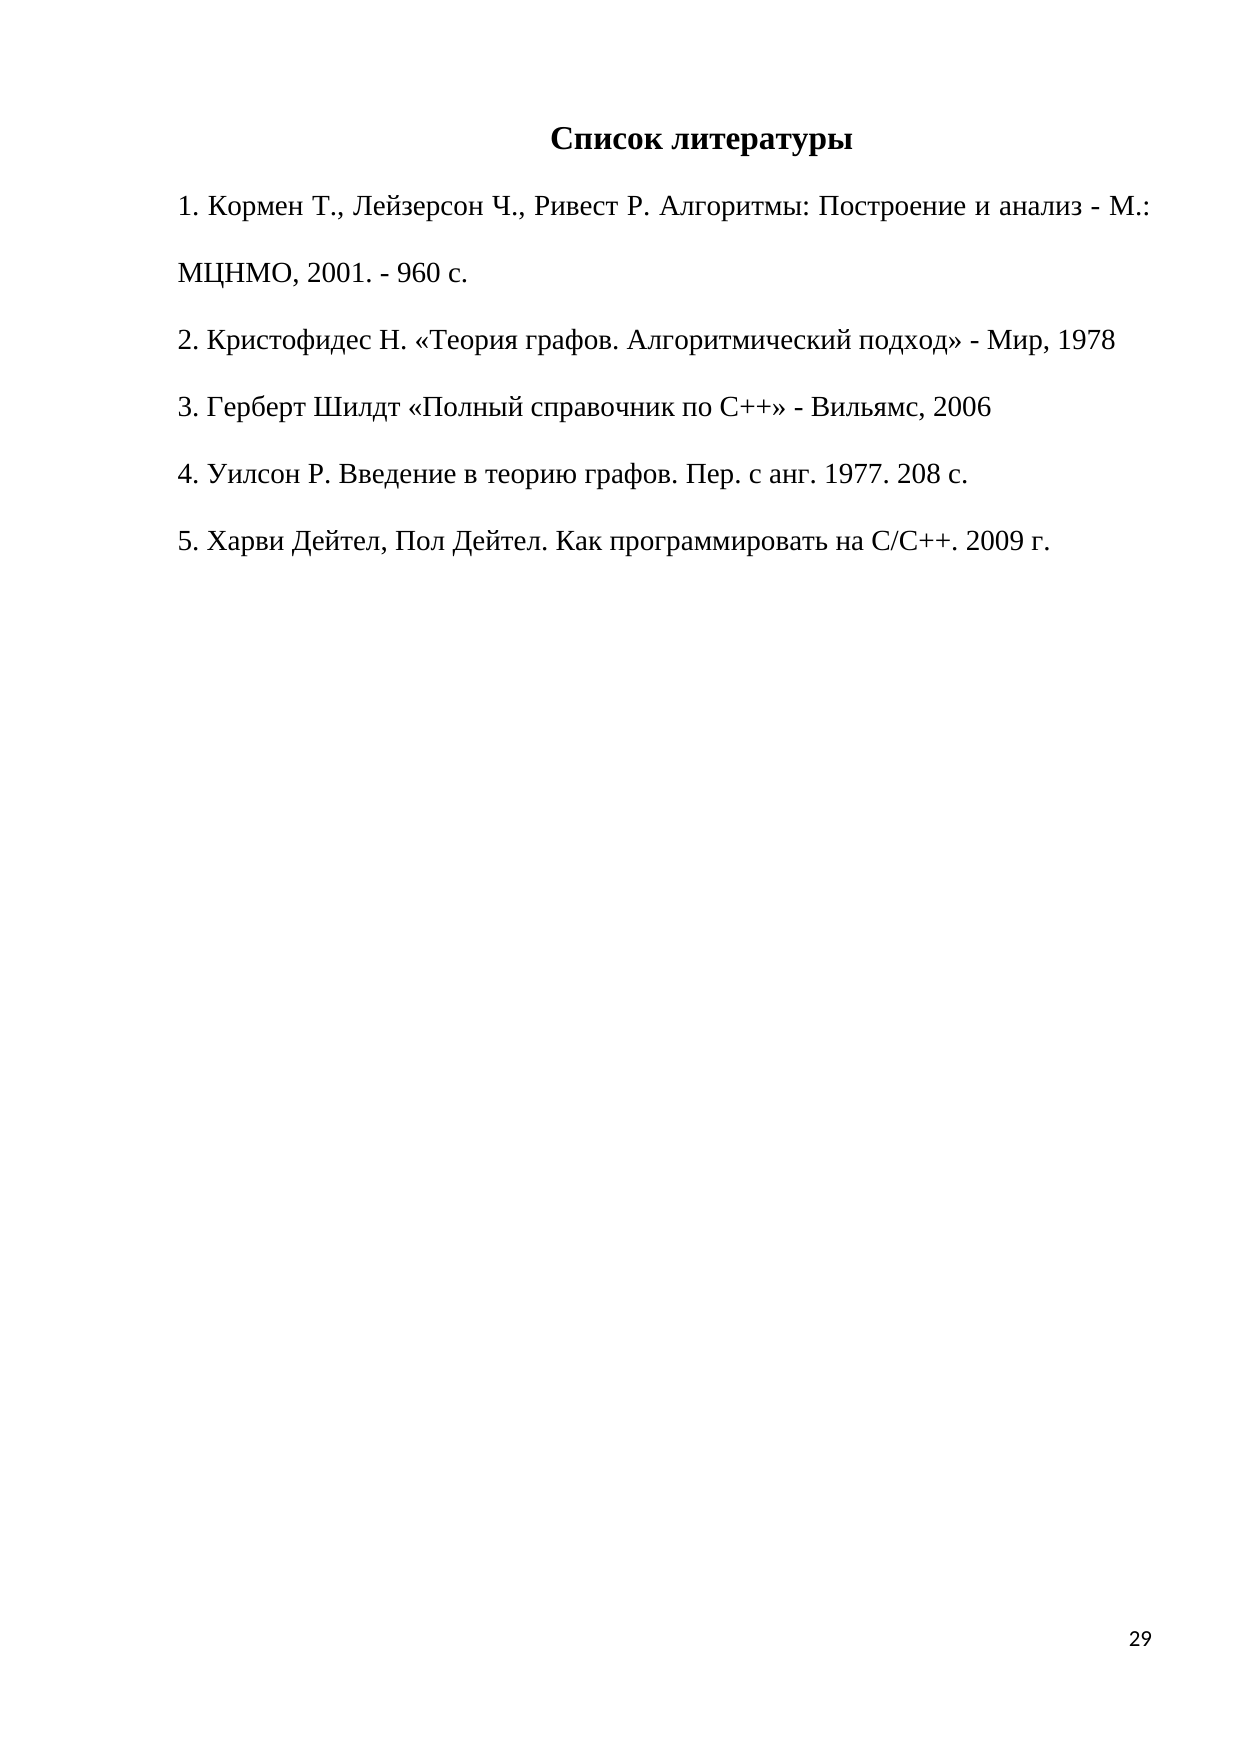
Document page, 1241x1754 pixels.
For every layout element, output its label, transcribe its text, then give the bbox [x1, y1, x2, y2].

text 5. Харви Дейтел, Пол Дейтел. Как программировать на C/C++. 2009 г. [177, 523, 1152, 557]
text 2. Кристофидес Н. «Теория графов. Алгоритмический подход» - Мир, 1978 [177, 322, 1152, 356]
subtitle Список литературы [177, 118, 1152, 156]
text 4. Уилсон Р. Введение в теорию графов. Пер. с анг. 1977. 208 с. [177, 456, 1152, 490]
text 3. Герберт Шилдт «Полный справочник по C++» - Вильямс, 2006 [177, 389, 1152, 423]
text 1. Кормен Т., Лейзерсон Ч., Ривест Р. Алгоритмы: Построение и анализ - М.: МЦНМО, 2001. - 960 с. [177, 188, 1152, 288]
